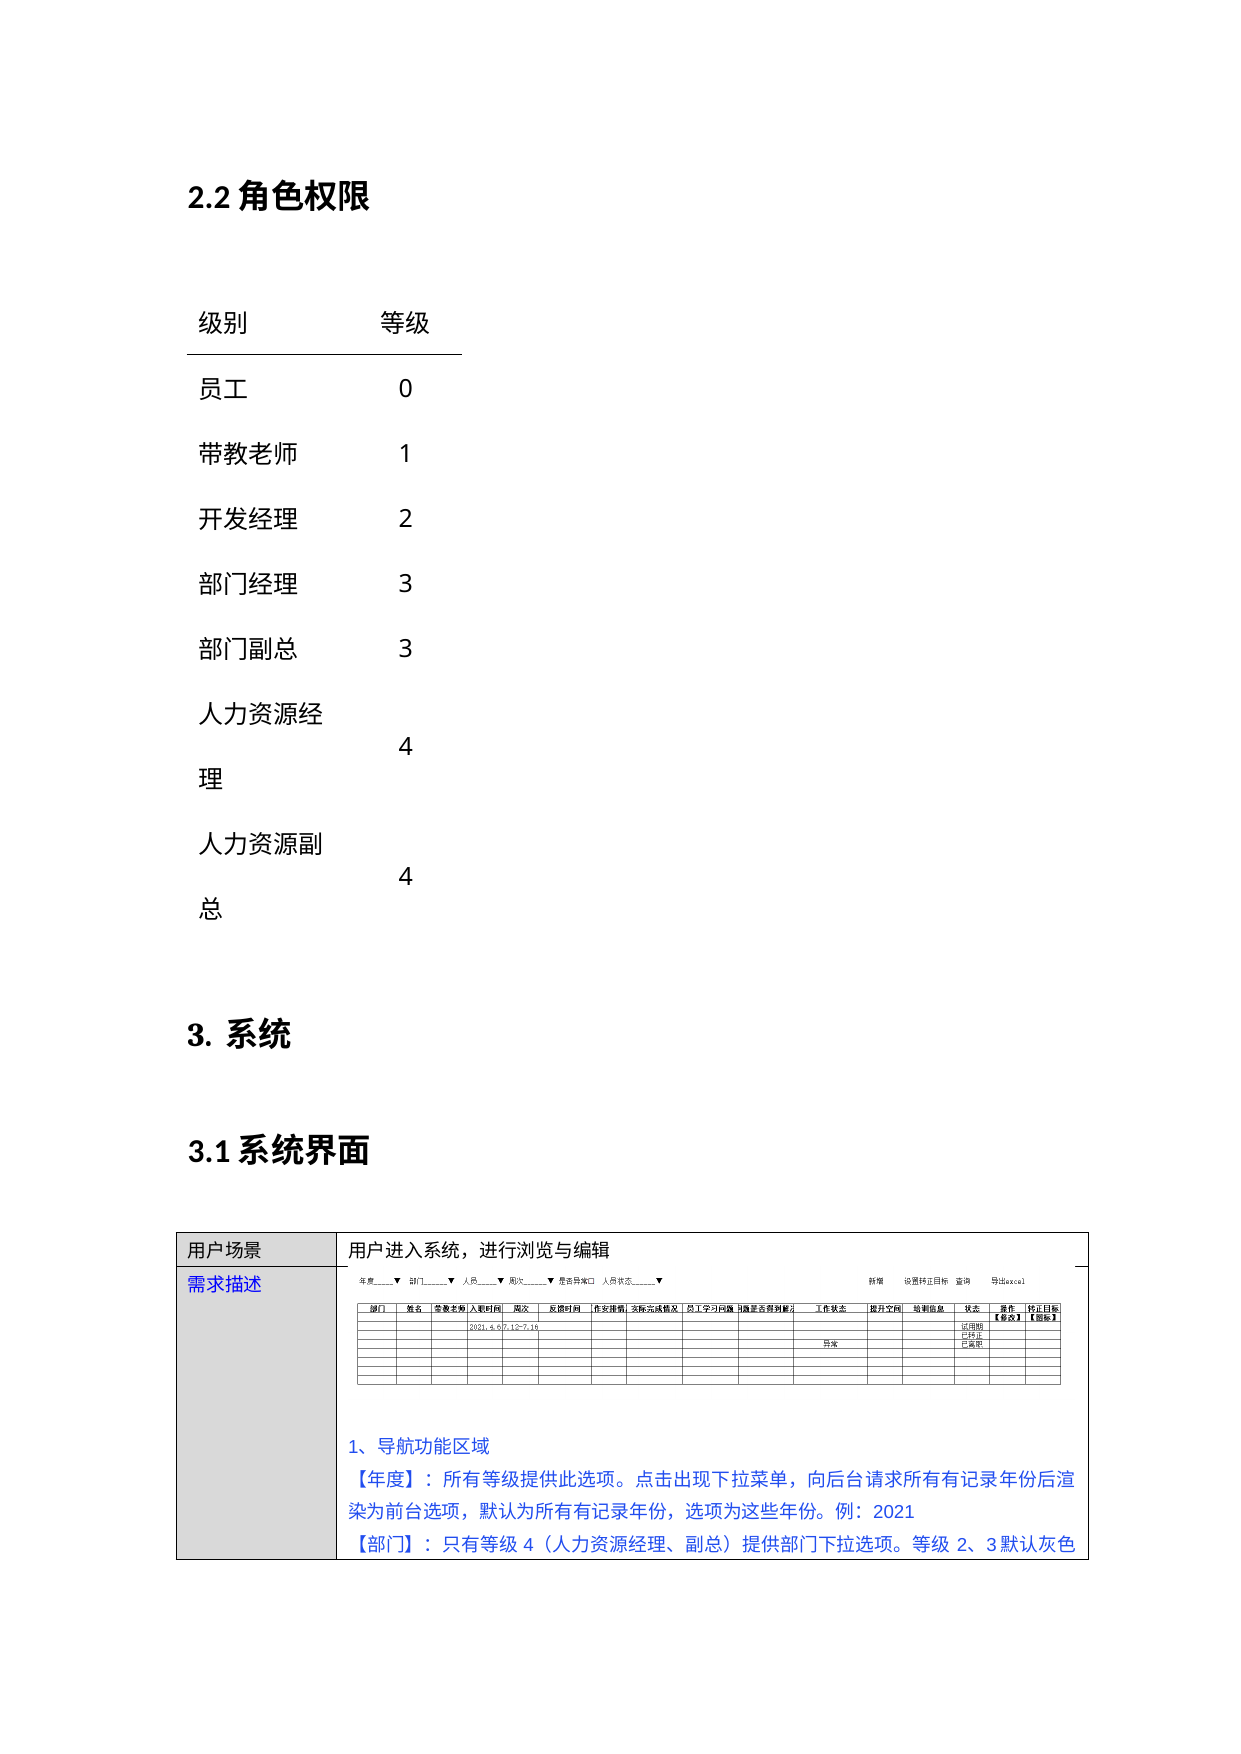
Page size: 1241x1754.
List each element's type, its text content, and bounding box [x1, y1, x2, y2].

table_cell 4 [349, 680, 462, 810]
table_cell 需求描述 [177, 1267, 336, 1559]
table_cell 人力资源副总 [187, 810, 349, 940]
table_cell 3 [349, 550, 462, 615]
subtitle 2.2 角色权限 [187, 162, 1053, 227]
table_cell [337, 1267, 1088, 1559]
table_cell 带教老师 [187, 420, 349, 485]
table_header 用户进入系统，进行浏览与编辑 [337, 1233, 1088, 1266]
table_cell 4 [349, 810, 462, 940]
table_cell 部门经理 [187, 550, 349, 615]
table_cell 开发经理 [187, 485, 349, 550]
table_cell 0 [349, 355, 462, 420]
table_cell 2 [349, 485, 462, 550]
table_header 等级 [349, 289, 462, 354]
subtitle 3.1 系统界面 [187, 1116, 1053, 1181]
table_cell 3 [349, 615, 462, 680]
table_cell 部门副总 [187, 615, 349, 680]
table_header 级别 [187, 289, 349, 354]
subtitle 系统 [187, 1000, 1053, 1065]
table_cell 员工 [187, 355, 349, 420]
picture [347, 1266, 1076, 1400]
table_header 用户场景 [177, 1233, 336, 1266]
table_cell 人力资源经理 [187, 680, 349, 810]
table_cell 1 [349, 420, 462, 485]
